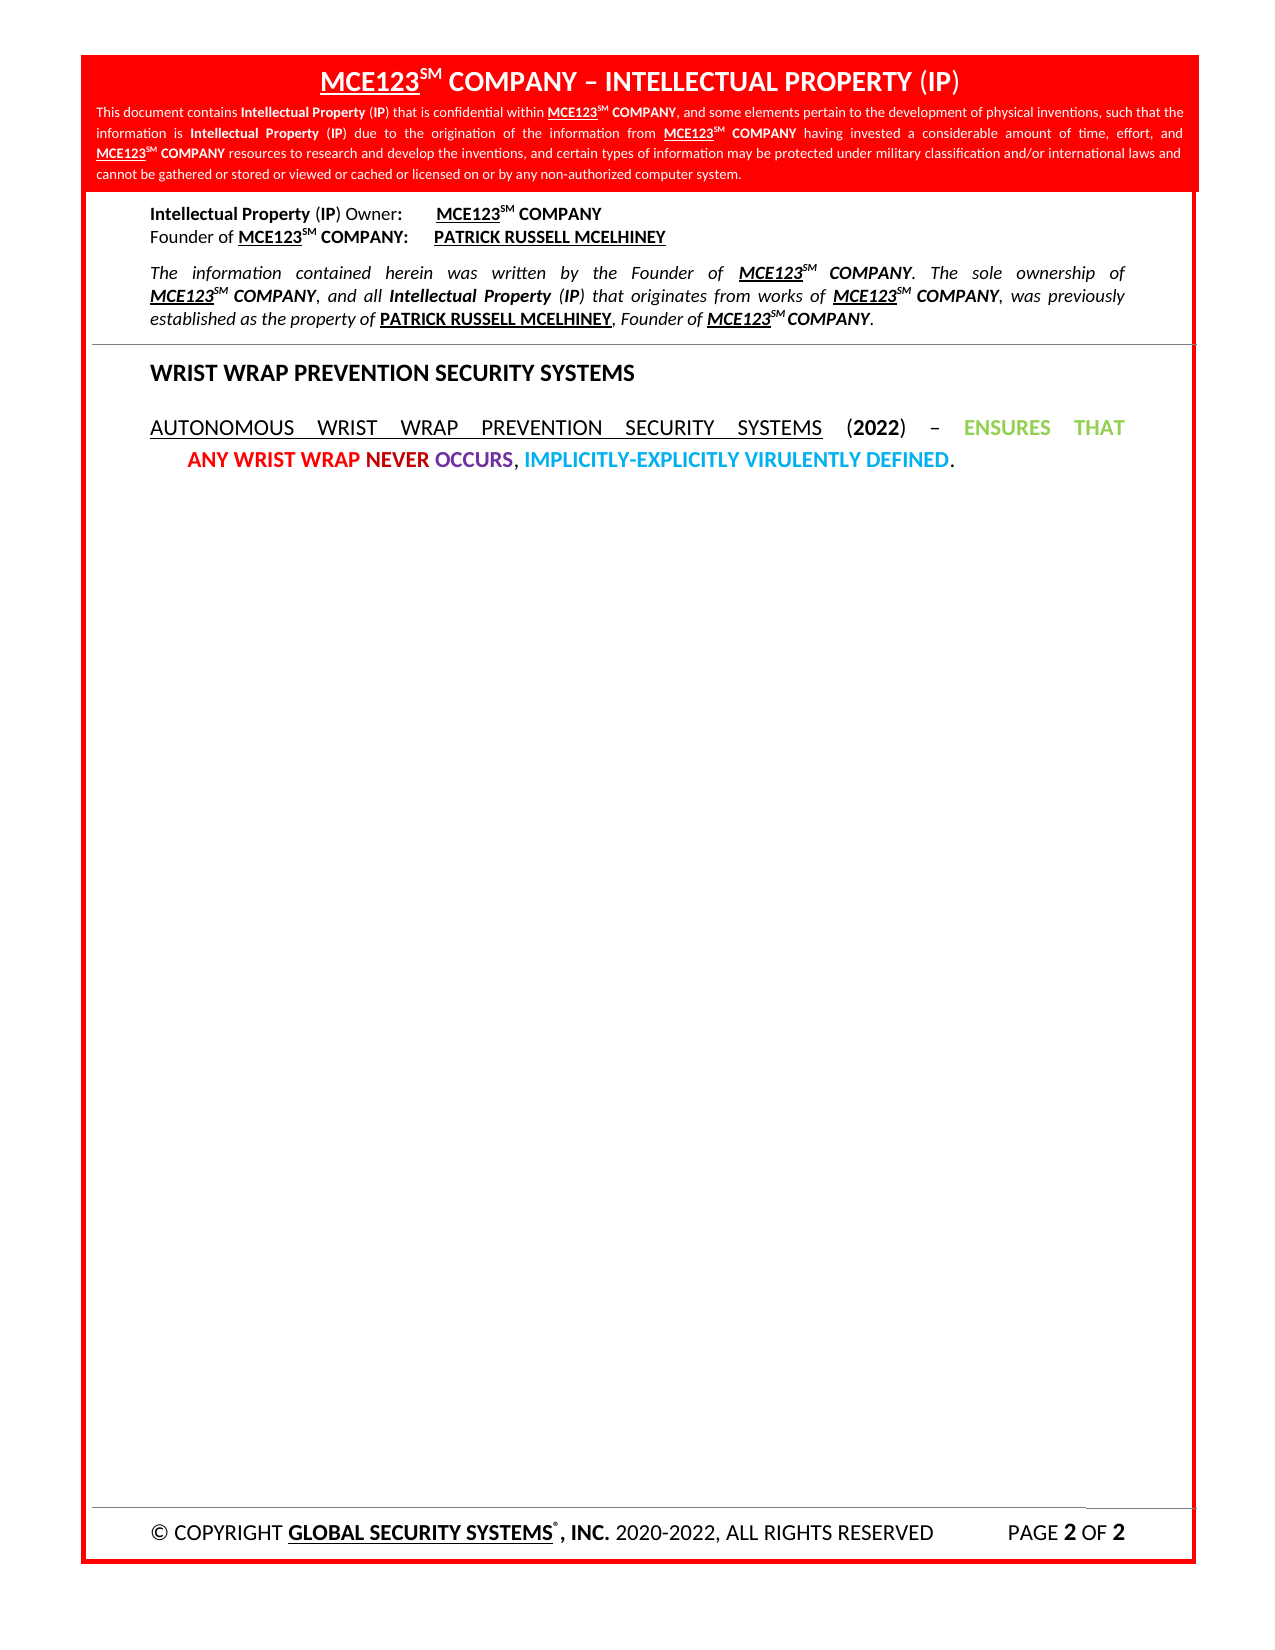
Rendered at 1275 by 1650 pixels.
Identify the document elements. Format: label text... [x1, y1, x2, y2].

text WRIST WRAP PREVENTION SECURITY SYSTEMS [150, 358, 1125, 388]
text AUTONOMOUS WRIST WRAP PREVENTION SECURITY SYSTEMS (2022) – ENSURES THAT ANY WRIST WRAP NEVER OCCURS, IMPLICITLY-EXPLICITLY VIRULENTLY DEFINED. [150, 413, 1125, 474]
